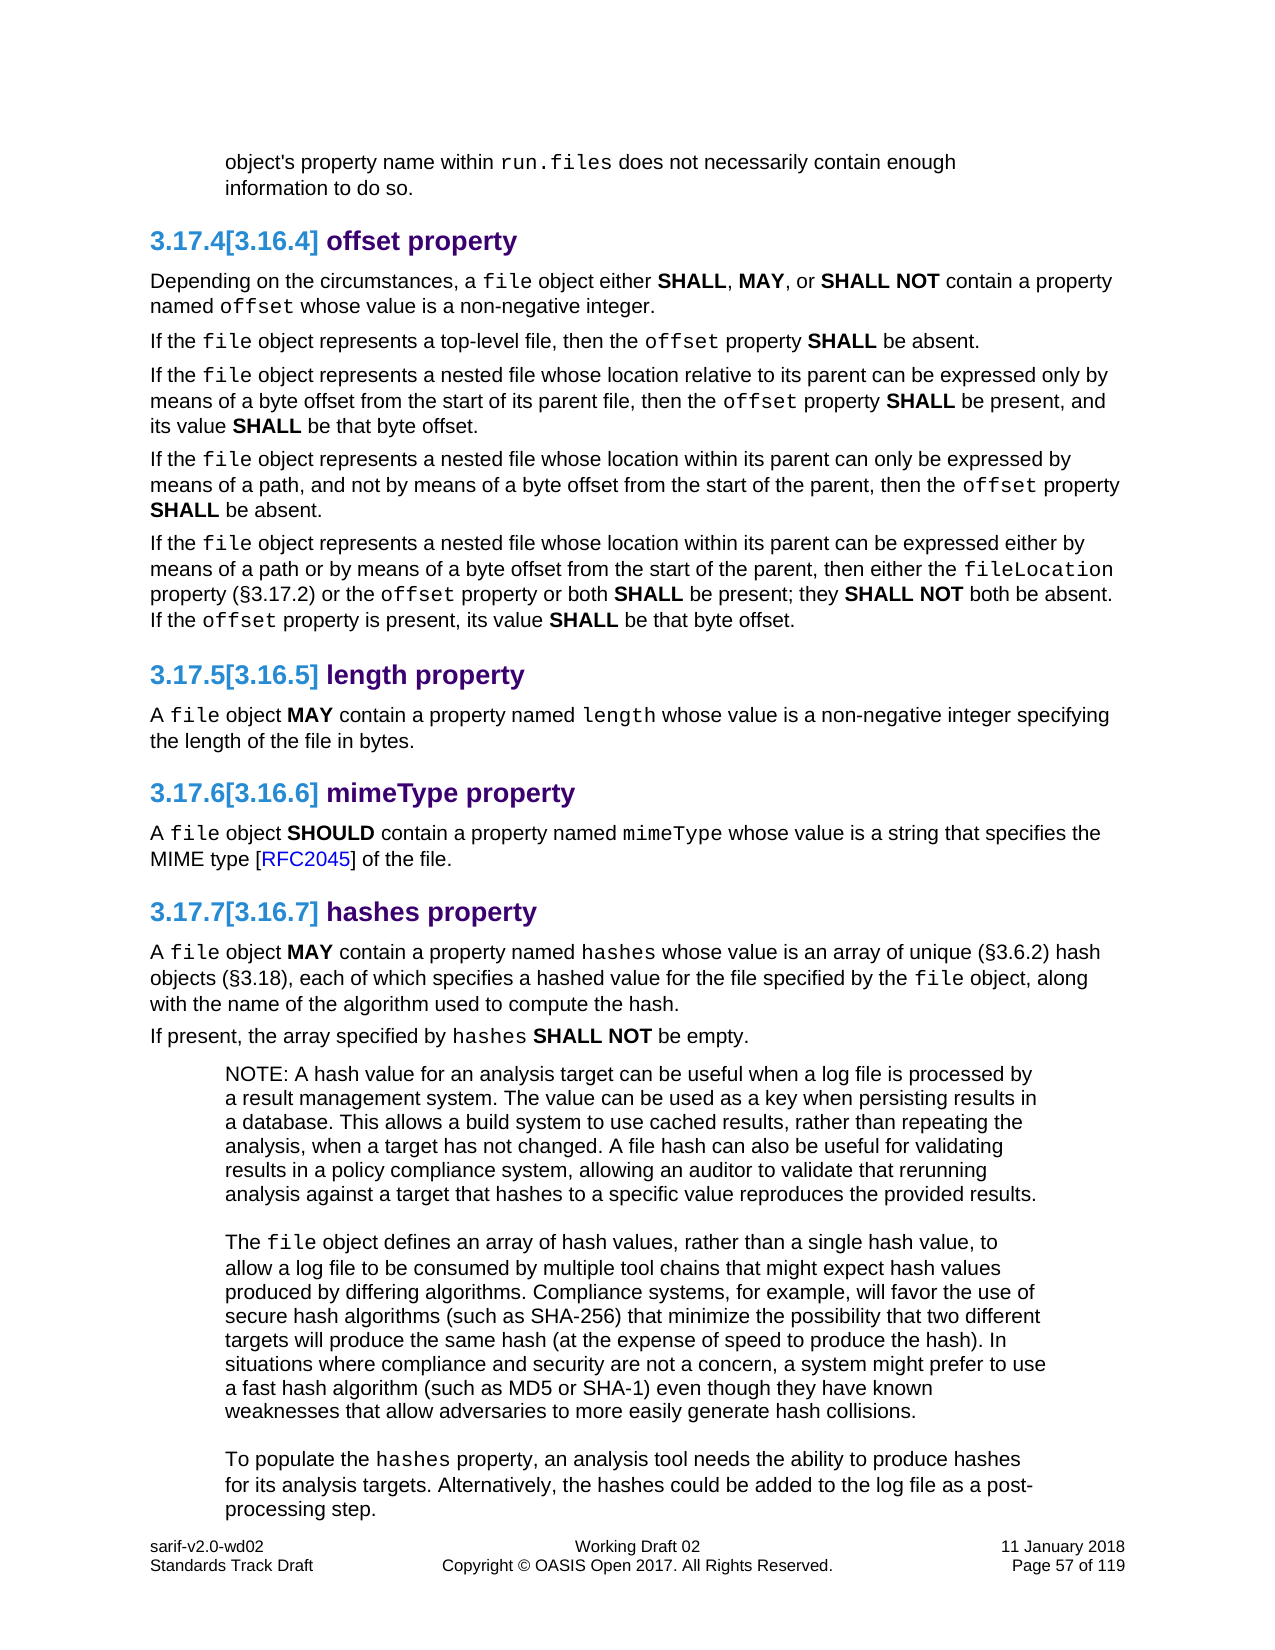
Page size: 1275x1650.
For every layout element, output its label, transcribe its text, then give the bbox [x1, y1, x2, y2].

text A file object MAY contain a property named hashes whose value is an array of unique (§3.6.2) hash objects (§3.17), each of which specifies a hashed value for the file specified by the file object, along with the name of the algorithm used to compute the hash. [150, 940, 1125, 1015]
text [225, 1062, 1050, 1521]
subtitle mimeType property [150, 777, 1125, 809]
text If the file object represents a nested file whose location within its parent can only be expressed by means of a path, and not by means of a byte offset from the start of the parent, then the offset property SHALL be absent. [150, 447, 1125, 522]
subtitle hashes property [150, 896, 1125, 927]
subtitle offset property [150, 225, 1125, 256]
subtitle length property [150, 659, 1125, 690]
text If the file object represents a nested file whose location relative to its parent can be expressed only by means of a byte offset from the start of its parent file, then the offset property SHALL be present, and its value SHALL be that byte offset. [150, 363, 1125, 438]
text If present, the array specified by hashes SHALL NOT be empty. [150, 1024, 1125, 1049]
text Depending on the circumstances, a file object either SHALL, MAY, or SHALL NOT contain a property named offset whose value is a non-negative integer. [150, 268, 1125, 320]
text If the file object represents a nested file whose location within its parent can be expressed either by means of a path or by means of a byte offset from the start of the parent, then either the fileLocation property (§3.16.2) or the offset property or both SHALL be present; they SHALL NOT both be absent. If the offset property is present, its value SHALL be that byte offset. [150, 531, 1125, 634]
text A file object SHOULD contain a property named mimeType whose value is a string that specifies the MIME type [RFC2045] of the file. [150, 821, 1125, 871]
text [225, 150, 1050, 200]
text A file object MAY contain a property named length whose value is a non-negative integer specifying the length of the file in bytes. [150, 703, 1125, 752]
text If the file object represents a top-level file, then the offset property SHALL be absent. [150, 328, 1125, 354]
